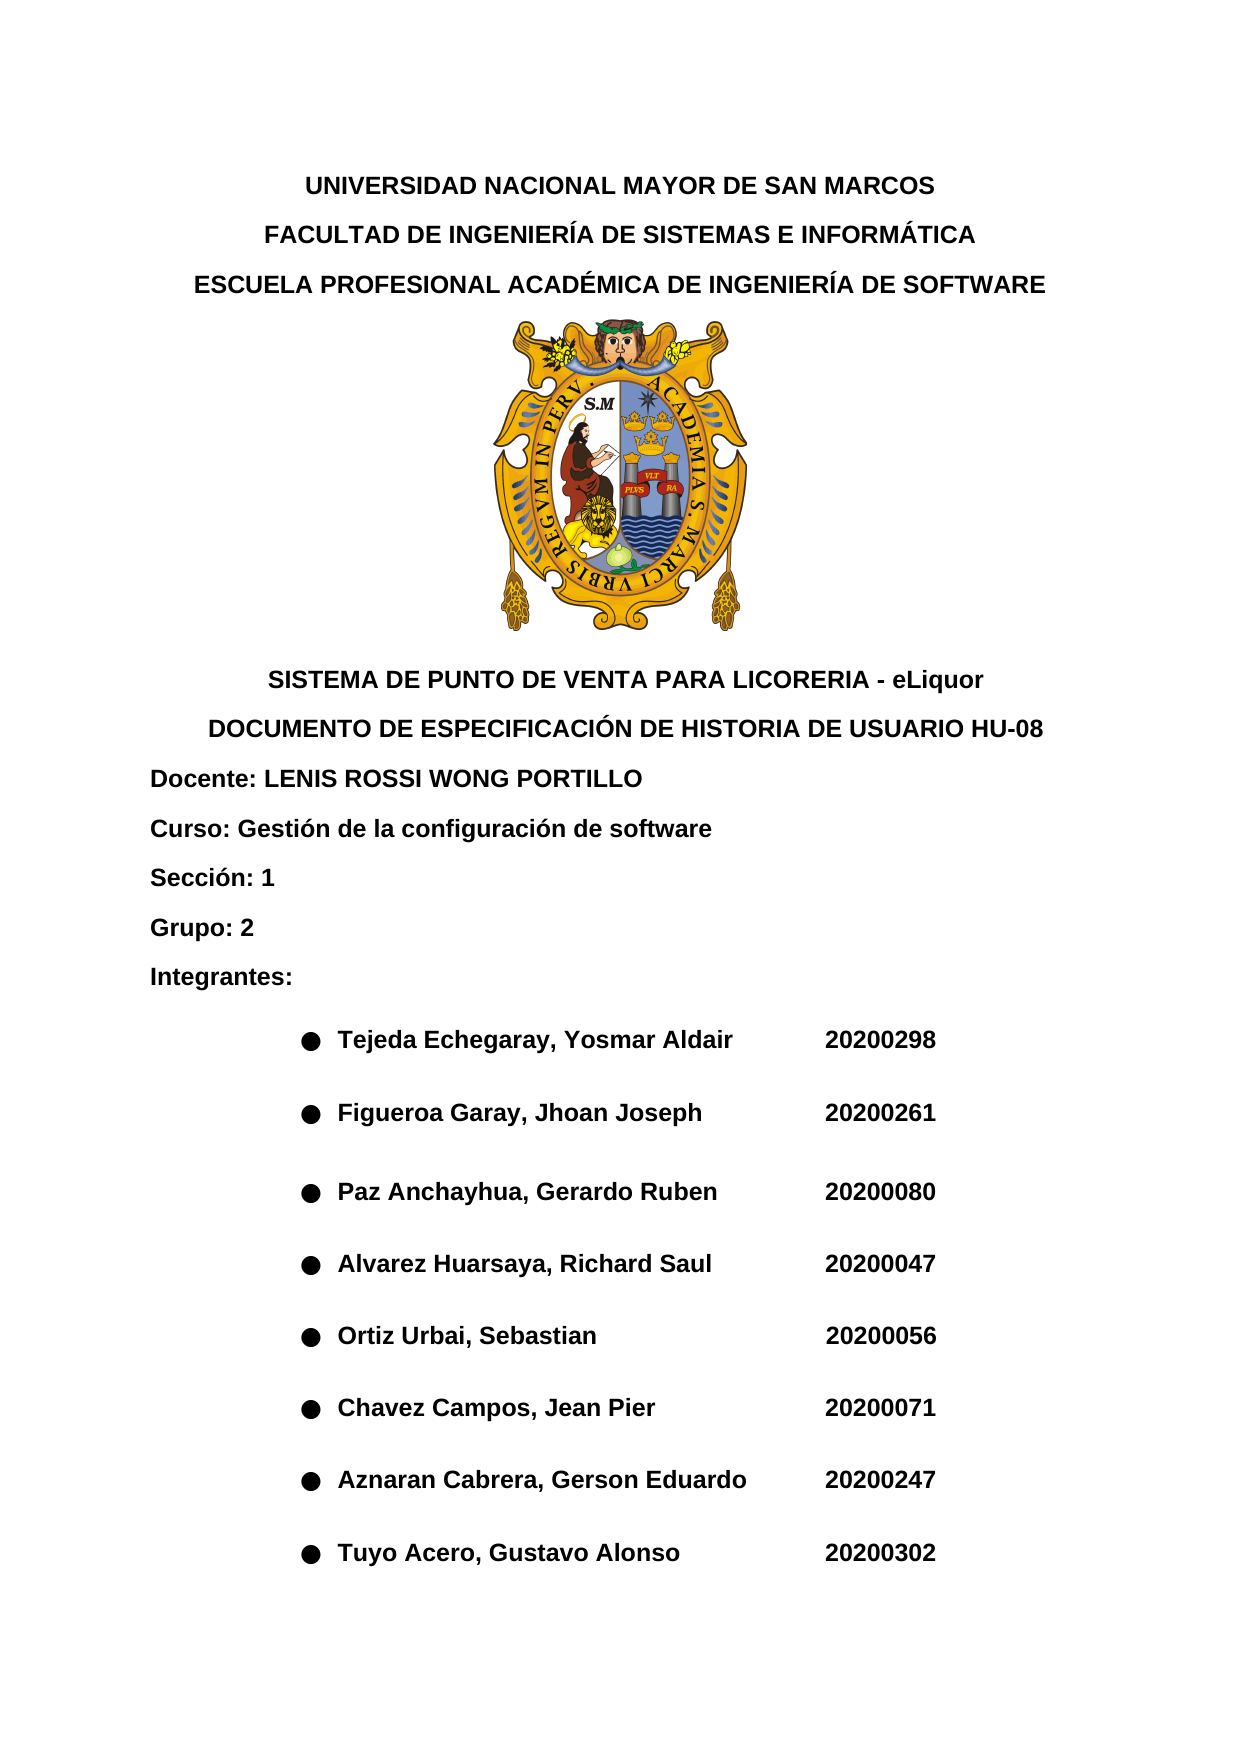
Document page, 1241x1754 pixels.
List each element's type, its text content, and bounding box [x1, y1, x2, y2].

list Figueroa Garay, Jhoan Joseph 20200261 [300, 1084, 1090, 1135]
text UNIVERSIDAD NACIONAL MAYOR DE SAN MARCOS [150, 171, 1090, 199]
text Curso: Gestión de la configuración de software [150, 813, 1102, 842]
list Aznaran Cabrera, Gerson Eduardo 20200247 [300, 1452, 1090, 1503]
list Chavez Campos, Jean Pier 20200071 [300, 1380, 1090, 1431]
text Sección: 1 [150, 863, 1090, 892]
list Paz Anchayhua, Gerardo Ruben 20200080 [300, 1164, 1090, 1215]
list Alvarez Huarsaya, Richard Saul 20200047 [300, 1236, 1090, 1287]
list Tejeda Echegaray, Yosmar Aldair 20200298 [300, 1012, 1090, 1063]
list Tuyo Acero, Gustavo Alonso 20200302 [300, 1524, 1090, 1575]
text DOCUMENTO DE ESPECIFICACIÓN DE HISTORIA DE USUARIO HU-08 [150, 714, 1102, 743]
text Docente: LENIS ROSSI WONG PORTILLO [150, 764, 1102, 793]
text FACULTAD DE INGENIERÍA DE SISTEMAS E INFORMÁTICA [150, 220, 1090, 249]
text Grupo: 2 [150, 913, 1090, 941]
text Integrantes: [150, 962, 1090, 991]
list Ortiz Urbai, Sebastian 20200056 [300, 1308, 1090, 1359]
text ESCUELA PROFESIONAL ACADÉMICA DE INGENIERÍA DE SOFTWARE [150, 270, 1090, 299]
text SISTEMA DE PUNTO DE VENTA PARA LICORERIA - eLiquor [150, 665, 1102, 693]
picture [493, 319, 748, 631]
